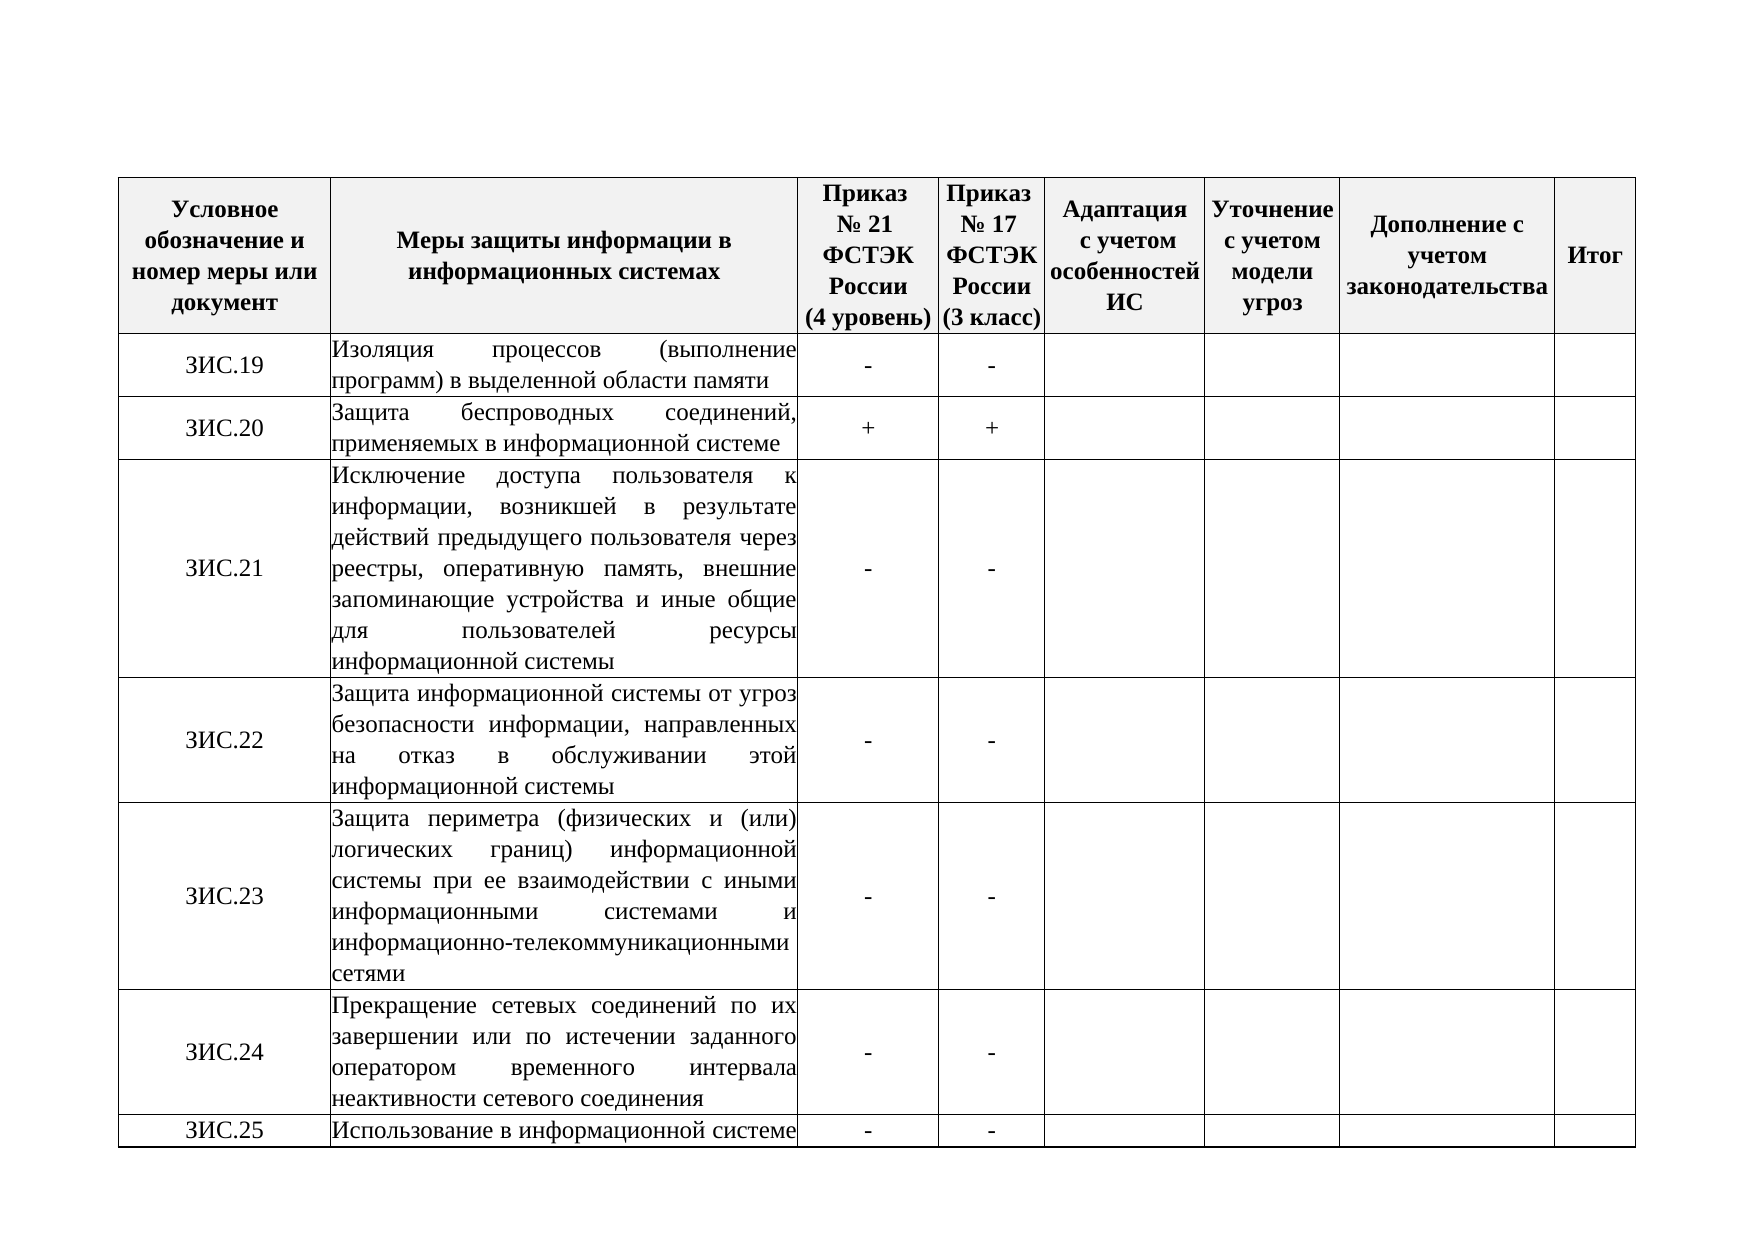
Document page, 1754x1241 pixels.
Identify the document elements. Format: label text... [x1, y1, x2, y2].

table_header Условное обозначение и номер меры или документ [119, 178, 330, 333]
table_cell [1340, 1115, 1554, 1146]
table_cell ЗИС.22 [119, 678, 330, 802]
table_cell - [798, 803, 938, 989]
table_cell - [939, 678, 1044, 802]
table_cell [1045, 990, 1204, 1114]
table_cell [1045, 1115, 1204, 1146]
table_cell - [939, 803, 1044, 989]
table_cell [1205, 460, 1339, 677]
table_cell - [939, 334, 1044, 396]
table_cell - [798, 678, 938, 802]
table_cell [1340, 803, 1554, 989]
table_cell [1045, 678, 1204, 802]
table_cell [1045, 803, 1204, 989]
table_cell [1045, 397, 1204, 459]
table_cell [1340, 397, 1554, 459]
table_header Дополнение с учетом законодательства [1340, 178, 1554, 333]
table_cell ЗИС.20 [119, 397, 330, 459]
table_cell [1555, 397, 1635, 459]
table_cell [1555, 990, 1635, 1114]
table_cell [1205, 1115, 1339, 1146]
table_cell [1205, 990, 1339, 1114]
table_cell ЗИС.23 [119, 803, 330, 989]
table_header Меры защиты информации в информационных системах [331, 178, 797, 333]
table_cell ЗИС.25 [119, 1115, 330, 1146]
table_cell Защита беспроводных соединений, применяемых в информационной системе [331, 397, 797, 459]
table_cell Защита информационной системы от угроз безопасности информации, направленных на отказ в обслуживании этой информационной системы [331, 678, 797, 802]
table_header Приказ № 21 ФСТЭК России (4 уровень) [798, 178, 938, 333]
table_cell [1555, 1115, 1635, 1146]
table_cell - [798, 990, 938, 1114]
table_cell [1555, 803, 1635, 989]
table_cell [1045, 334, 1204, 396]
table_cell [1205, 334, 1339, 396]
table_cell - [939, 460, 1044, 677]
table_cell Защита периметра (физических и (или) логических границ) информационной системы при ее взаимодействии с иными информационными системами и информационно-телекоммуникационными сетями [331, 803, 797, 989]
table_header Адаптация с учетом особенностей ИС [1045, 178, 1204, 333]
table_cell [1555, 334, 1635, 396]
table_cell [1555, 460, 1635, 677]
table_cell [1340, 678, 1554, 802]
table_cell Прекращение сетевых соединений по их завершении или по истечении заданного оператором временного интервала неактивности сетевого соединения [331, 990, 797, 1114]
table_cell Исключение доступа пользователя к информации, возникшей в результате действий предыдущего пользователя через реестры, оперативную память, внешние запоминающие устройства и иные общие для пользователей ресурсы информационной системы [331, 460, 797, 677]
table_cell ЗИС.19 [119, 334, 330, 396]
table_cell [1555, 678, 1635, 802]
table_cell ЗИС.21 [119, 460, 330, 677]
table_cell - [798, 1115, 938, 1146]
table_cell [1340, 334, 1554, 396]
table_cell [1205, 803, 1339, 989]
table_cell [1340, 990, 1554, 1114]
table_cell - [798, 334, 938, 396]
table_cell - [798, 460, 938, 677]
table_cell + [798, 397, 938, 459]
table_cell [1045, 460, 1204, 677]
table_cell Изоляция процессов (выполнение программ) в выделенной области памяти [331, 334, 797, 396]
table_header Уточнение с учетом модели угроз [1205, 178, 1339, 333]
table_header Итог [1555, 178, 1635, 333]
table_cell ЗИС.24 [119, 990, 330, 1114]
table_cell [1205, 678, 1339, 802]
table_cell [1340, 460, 1554, 677]
table_cell - [939, 1115, 1044, 1146]
table_cell [1205, 397, 1339, 459]
table_header Приказ № 17 ФСТЭК России (3 класс) [939, 178, 1044, 333]
table_cell + [939, 397, 1044, 459]
table_cell - [939, 990, 1044, 1114]
